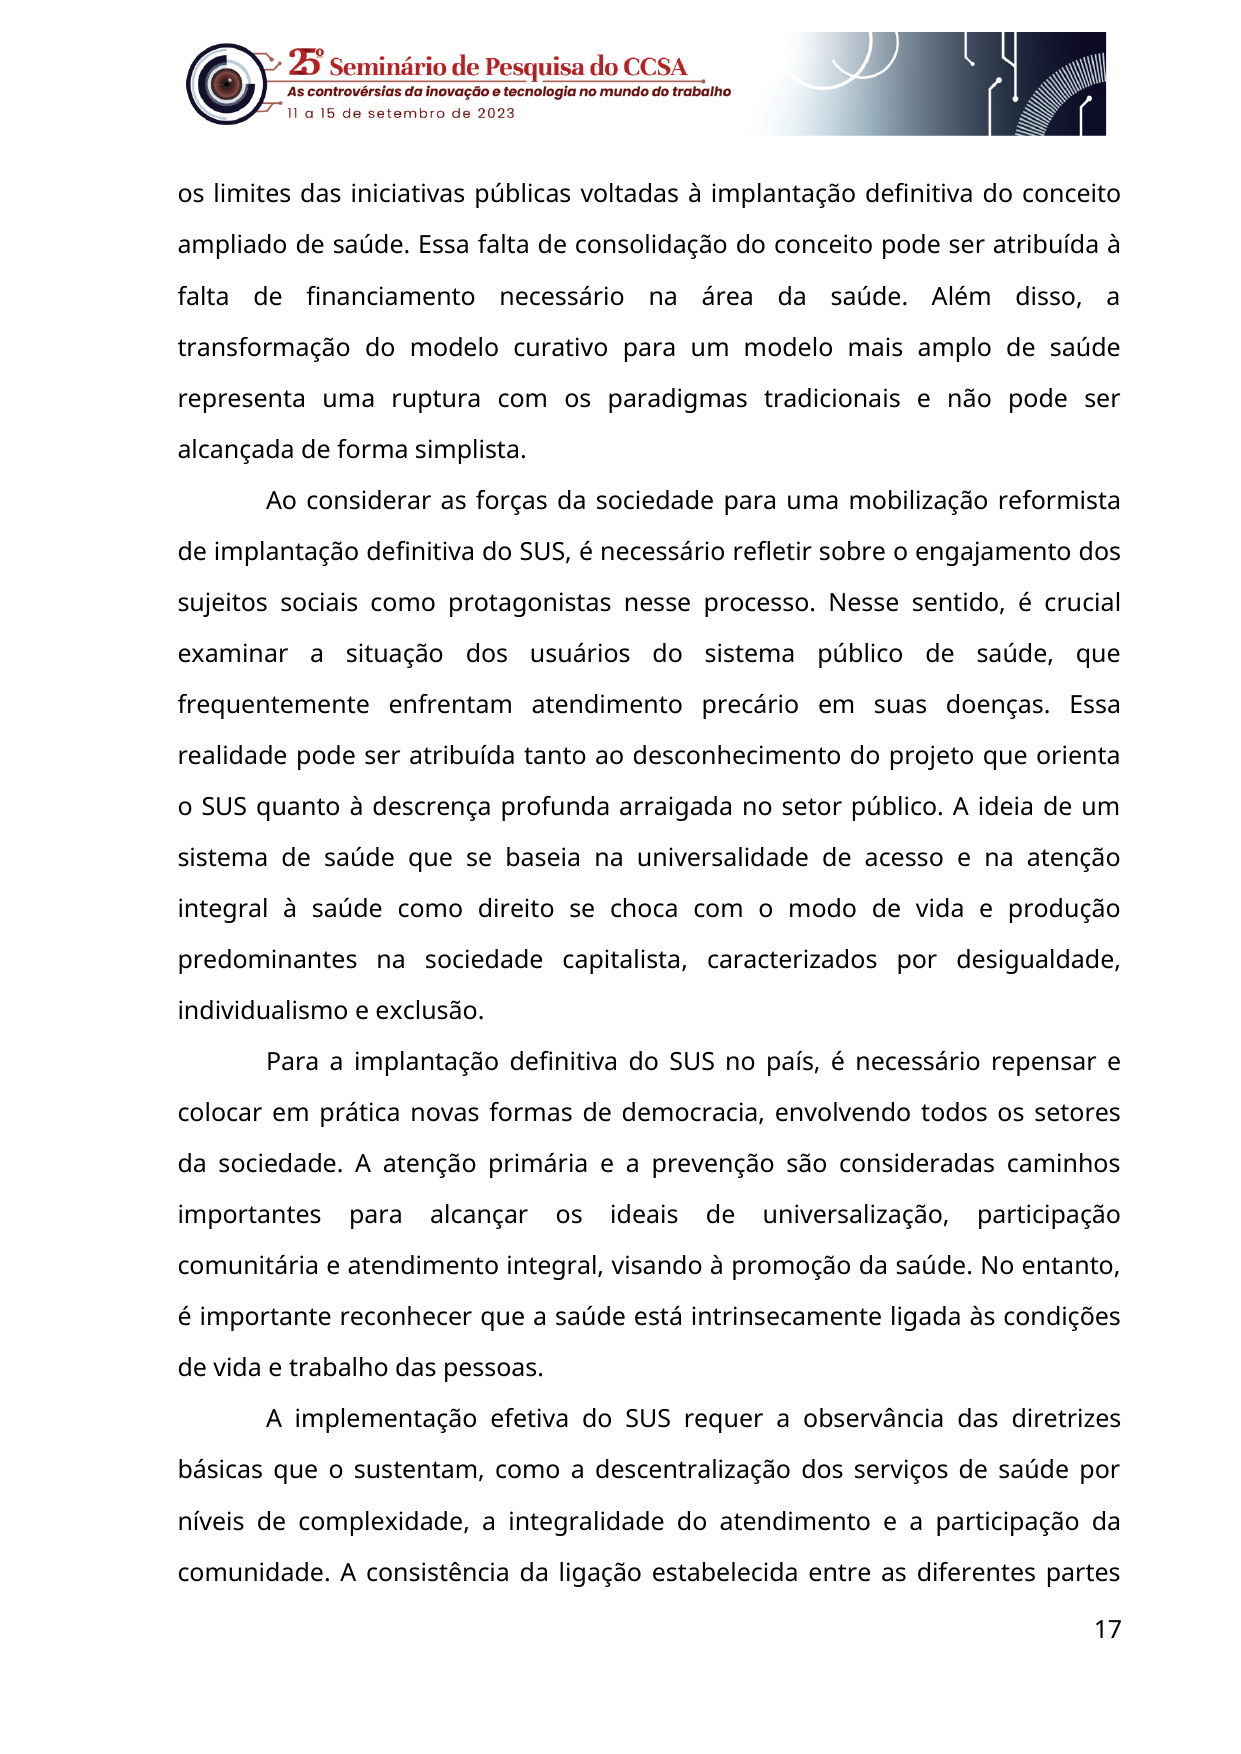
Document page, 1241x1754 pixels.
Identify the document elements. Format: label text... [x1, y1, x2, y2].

text Para a implantação definitiva do SUS no país, é necessário repensar e colocar em prática novas formas de democracia, envolvendo todos os setores da sociedade. A atenção primária e a prevenção são consideradas caminhos importantes para alcançar os ideais de universalização, participação comunitária e atendimento integral, visando à promoção da saúde. No entanto, é importante reconhecer que a saúde está intrinsecamente ligada às condições de vida e trabalho das pessoas. [177, 1044, 1122, 1384]
text Ao considerar as forças da sociedade para uma mobilização reformista de implantação definitiva do SUS, é necessário refletir sobre o engajamento dos sujeitos sociais como protagonistas nesse processo. Nesse sentido, é crucial examinar a situação dos usuários do sistema público de saúde, que frequentemente enfrentam atendimento precário em suas doenças. Essa realidade pode ser atribuída tanto ao desconhecimento do projeto que orienta o SUS quanto à descrença profunda arraigada no setor público. A ideia de um sistema de saúde que se baseia na universalidade de acesso e na atenção integral à saúde como direito se choca com o modo de vida e produção predominantes na sociedade capitalista, caracterizados por desigualdade, individualismo e exclusão. [177, 482, 1122, 1027]
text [177, 1401, 1122, 1588]
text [177, 176, 1122, 465]
picture [173, 32, 1107, 136]
